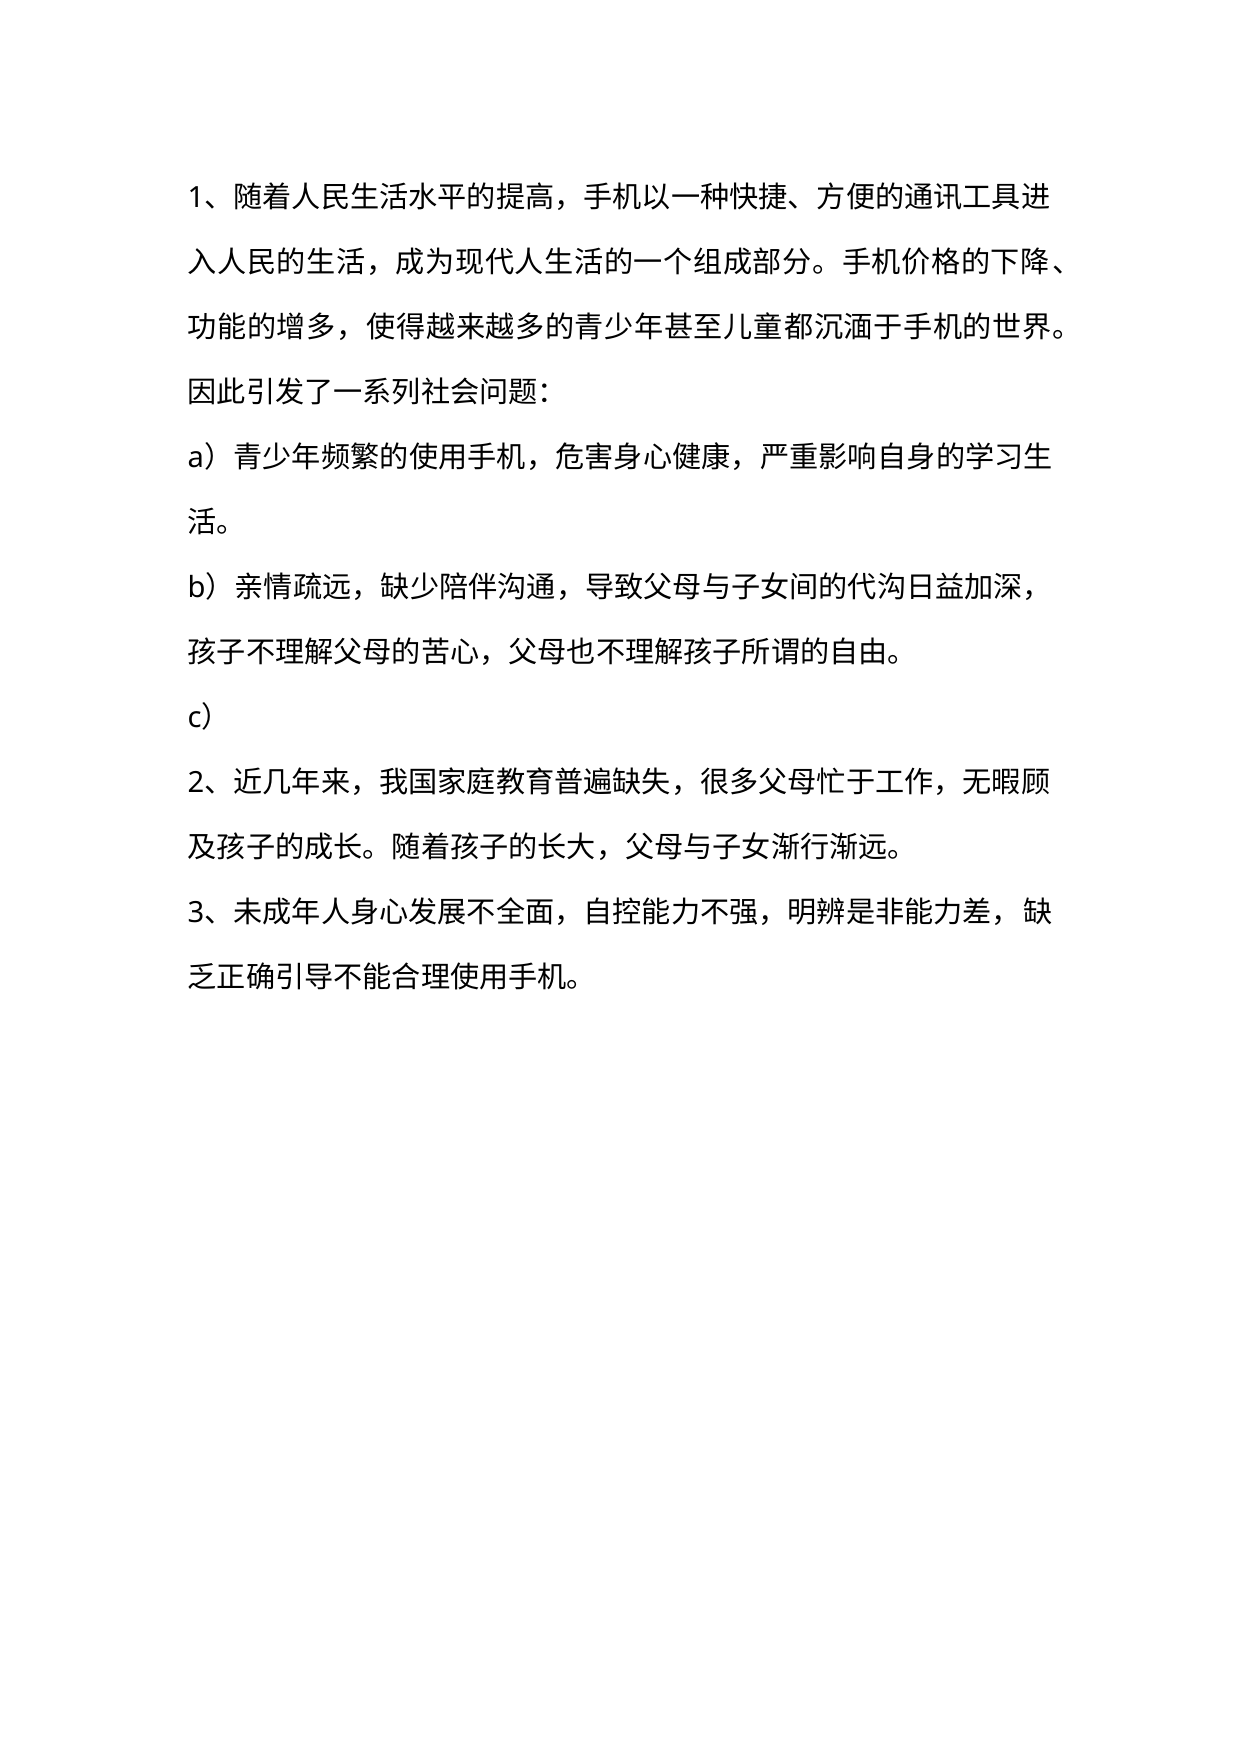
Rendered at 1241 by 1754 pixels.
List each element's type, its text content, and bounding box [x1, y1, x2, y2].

text c） [187, 682, 1053, 747]
text 2、近几年来，我国家庭教育普遍缺失，很多父母忙于工作，无暇顾及孩子的成长。随着孩子的长大，父母与子女渐行渐远。 [187, 747, 1053, 877]
text a）青少年频繁的使用手机，危害身心健康，严重影响自身的学习生活。 [187, 422, 1053, 552]
text b）亲情疏远，缺少陪伴沟通，导致父母与子女间的代沟日益加深，孩子不理解父母的苦心，父母也不理解孩子所谓的自由。 [187, 552, 1053, 682]
text 3、未成年人身心发展不全面，自控能力不强，明辨是非能力差，缺乏正确引导不能合理使用手机。 [187, 877, 1053, 1007]
text 1、随着人民生活水平的提高，手机以一种快捷、方便的通讯工具进入人民的生活，成为现代人生活的一个组成部分。手机价格的下降、功能的增多，使得越来越多的青少年甚至儿童都沉湎于手机的世界。因此引发了一系列社会问题： [187, 162, 1053, 422]
